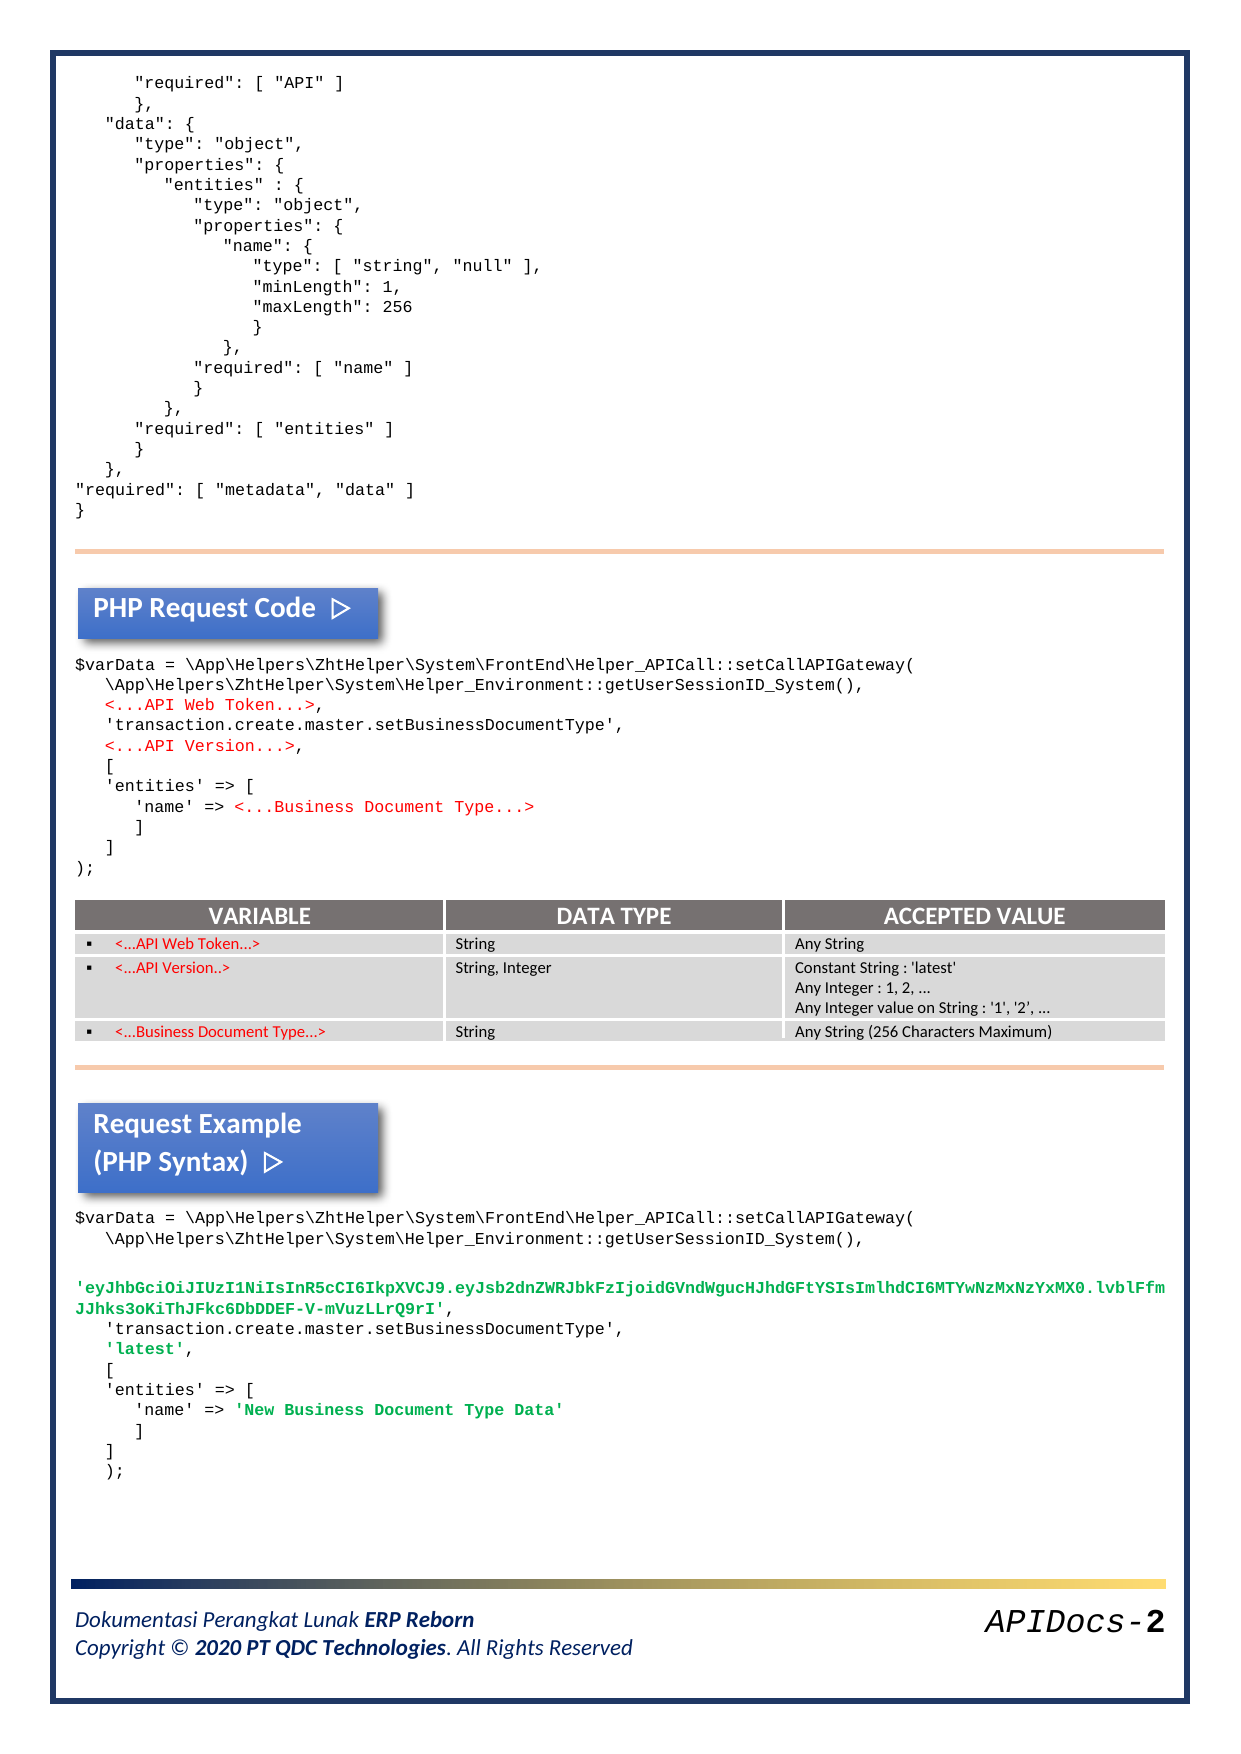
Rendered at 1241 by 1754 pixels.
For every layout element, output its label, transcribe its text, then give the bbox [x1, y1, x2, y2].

text <...API Web Token...>, [75, 697, 1165, 716]
table_cell ▪ [75, 1021, 104, 1041]
table_cell Constant String : 'latest' Any Integer : 1, 2, ... Any Integer value on String : '1', '2’, ... [785, 957, 1165, 1018]
table_cell String [446, 934, 782, 954]
text "maxLength": 256 [75, 298, 1165, 317]
text "type": "object", [75, 136, 1165, 155]
text 'name' => <...Business Document Type...> [75, 798, 1165, 817]
text }, [75, 461, 1165, 480]
text 'name' => 'New Business Document Type Data' [75, 1402, 1165, 1421]
text \App\Helpers\ZhtHelper\System\Helper_Environment::getUserSessionID_System(), [75, 676, 1165, 695]
text 'entities' => [ [75, 778, 1165, 797]
text ] [75, 1422, 1165, 1441]
table_cell Any String (256 Characters Maximum) [784, 1021, 1165, 1041]
table_header [75, 549, 1164, 554]
text "required": [ "API" ] [75, 75, 1165, 94]
text ] [75, 1442, 1165, 1461]
text "properties": { [75, 156, 1165, 175]
table_cell String, Integer [446, 957, 782, 1018]
text 'transaction.create.master.setBusinessDocumentType', [75, 717, 1165, 736]
table_header ACCEPTED VALUE [785, 900, 1165, 930]
table_cell ▪ [75, 957, 104, 1018]
text 'entities' => [ [75, 1382, 1165, 1400]
text \App\Helpers\ZhtHelper\System\Helper_Environment::getUserSessionID_System(), [75, 1230, 1165, 1249]
table_cell <...Business Document Type...> [104, 1021, 443, 1041]
text }, [75, 400, 1165, 419]
text "properties": { [75, 217, 1165, 236]
text ); [75, 1463, 1165, 1482]
table_cell <...API Version..> [104, 957, 443, 1018]
table_header [75, 1065, 1164, 1070]
text "required": [ "entities" ] [75, 420, 1165, 439]
text ] [75, 818, 1165, 837]
text ); [75, 859, 1165, 878]
text "type": "object", [75, 197, 1165, 216]
text } [75, 319, 1165, 338]
text 'transaction.create.master.setBusinessDocumentType', [75, 1321, 1165, 1339]
text }, [75, 95, 1165, 114]
text "required": [ "name" ] [75, 359, 1165, 378]
text $varData = \App\Helpers\ZhtHelper\System\FrontEnd\Helper_APICall::setCallAPIGateway( [75, 1210, 1165, 1229]
text } [75, 441, 1165, 459]
text 'eyJhbGciOiJIUzI1NiIsInR5cCI6IkpXVCJ9.eyJsb2dnZWRJbkFzIjoidGVndWgucHJhdGFtYSIsImlhdCI6MTYwNzMxNzYxMX0.lvblFfmJJhks3oKiThJFkc6DbDDEF-V-mVuzLLrQ9rI', [75, 1251, 1165, 1319]
text "name": { [75, 237, 1165, 256]
text ] [75, 839, 1165, 858]
text "minLength": 1, [75, 278, 1165, 297]
table_cell ▪ [75, 934, 104, 954]
table_cell String [446, 1021, 784, 1041]
text $varData = \App\Helpers\ZhtHelper\System\FrontEnd\Helper_APICall::setCallAPIGateway( [75, 656, 1165, 675]
text "data": { [75, 116, 1165, 134]
text "type": [ "string", "null" ], [75, 258, 1165, 277]
text [ [75, 1361, 1165, 1380]
table_header DATA TYPE [446, 900, 782, 930]
text [ [75, 758, 1165, 776]
text }, [75, 339, 1165, 358]
text "entities" : { [75, 177, 1165, 195]
table_cell Any String [785, 934, 1165, 954]
text <...API Version...>, [75, 737, 1165, 756]
text "required": [ "metadata", "data" ] [75, 481, 1165, 500]
text } [75, 380, 1165, 398]
text } [75, 502, 1165, 520]
text 'latest', [75, 1341, 1165, 1360]
table_cell <...API Web Token...> [104, 934, 443, 954]
table_header VARIABLE [75, 900, 443, 930]
